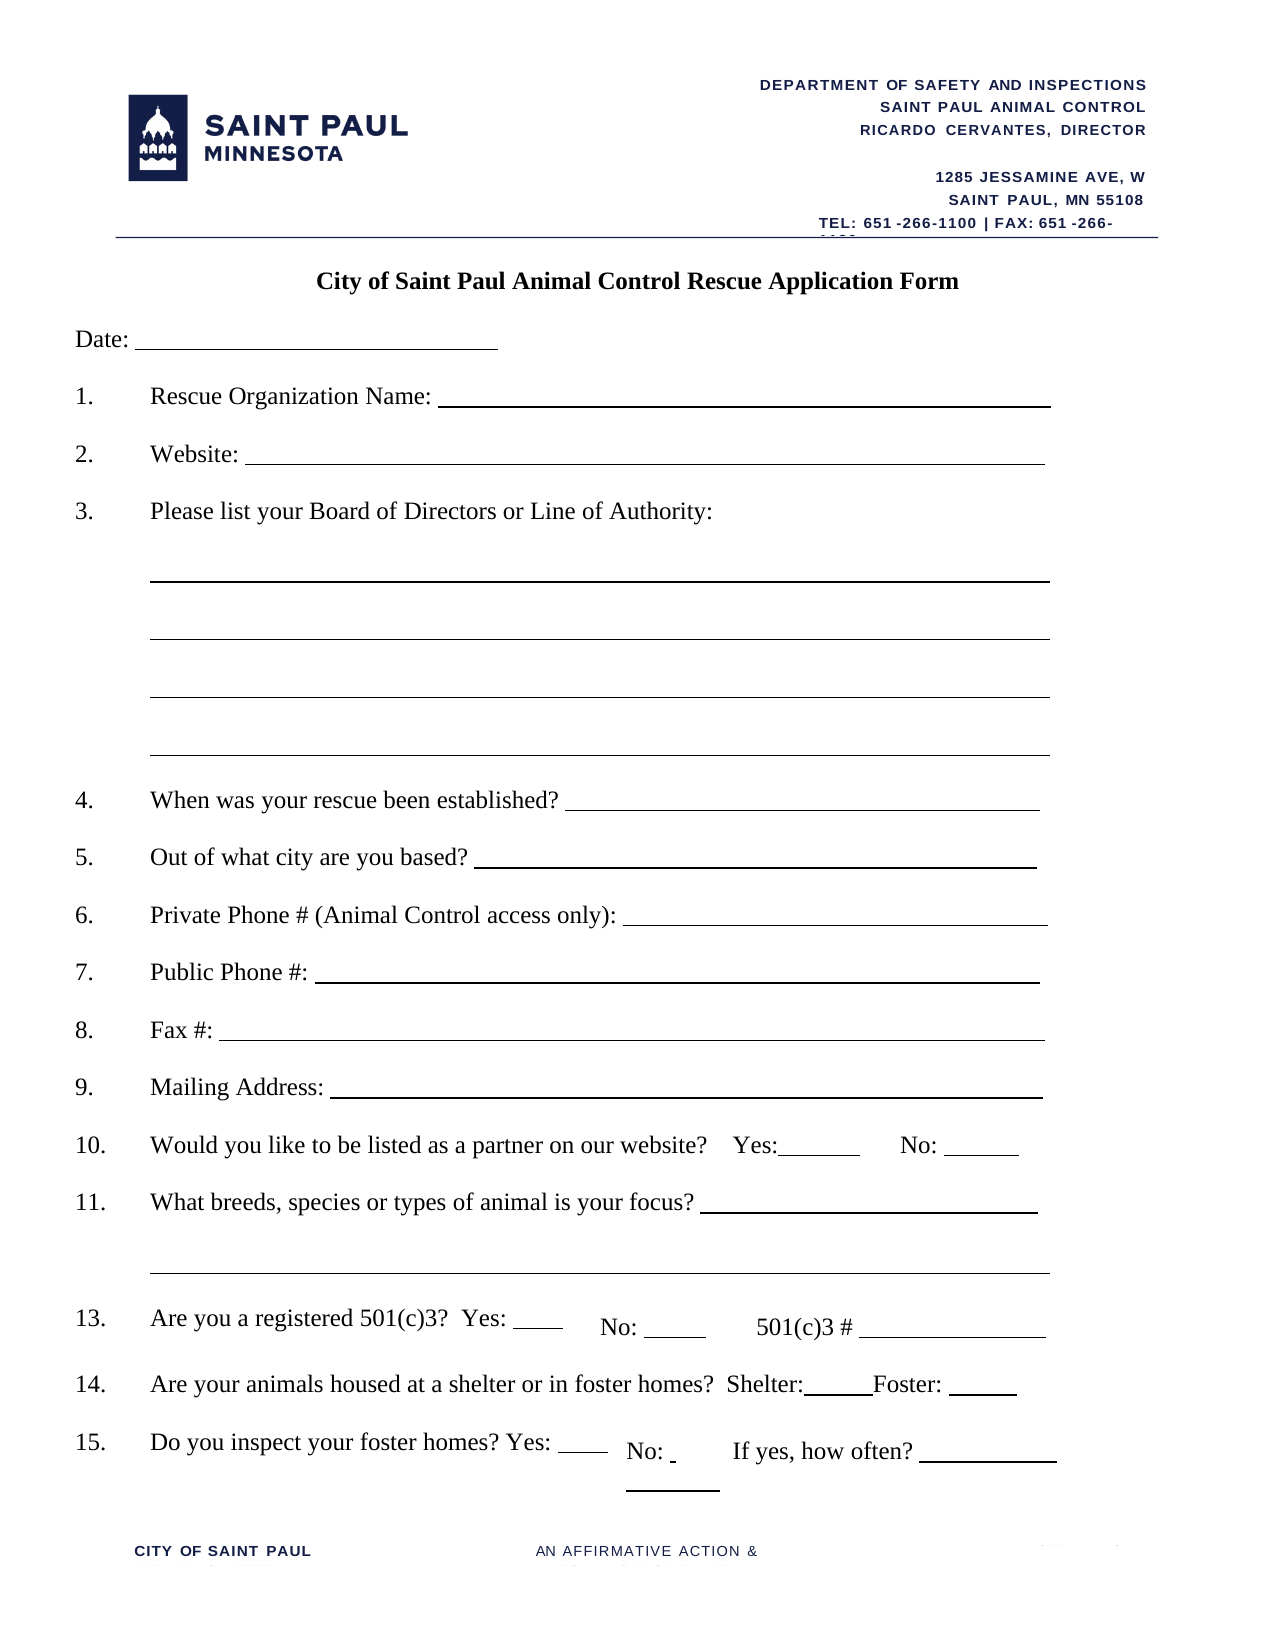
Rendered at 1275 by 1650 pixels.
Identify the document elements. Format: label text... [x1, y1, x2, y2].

list Mailing Address: [75, 1072, 1210, 1101]
list Fax #: [75, 1015, 1210, 1044]
text No: [626, 1436, 720, 1490]
list Out of what city are you based? [75, 842, 1210, 871]
list Website: [75, 439, 1210, 467]
list Are you a registered 501(c)3? Yes: [75, 1303, 567, 1331]
text No: [600, 1312, 710, 1341]
list Would you like to be listed as a partner on our website? Yes: No: [75, 1130, 1210, 1159]
list Please list your Board of Directors or Line of Authority: [75, 496, 1210, 525]
list When was your rescue been established? [75, 785, 1210, 814]
text If yes, how often? [732, 1436, 1210, 1465]
list Are your animals housed at a shelter or in foster homes? Shelter: Foster: [75, 1369, 1210, 1398]
list What breeds, species or types of animal is your focus? [75, 1187, 1210, 1216]
list Private Phone # (Animal Control access only): [75, 900, 1210, 929]
text Date: [75, 324, 1210, 352]
picture [128, 75, 413, 201]
list Rescue Organization Name: [75, 381, 1210, 410]
list Public Phone #: [75, 957, 1210, 986]
text 501(c)3 # [756, 1312, 1210, 1341]
subtitle City of Saint Paul Animal Control Rescue Application Form [64, 266, 1210, 295]
list Do you inspect your foster homes? Yes: [75, 1427, 607, 1456]
